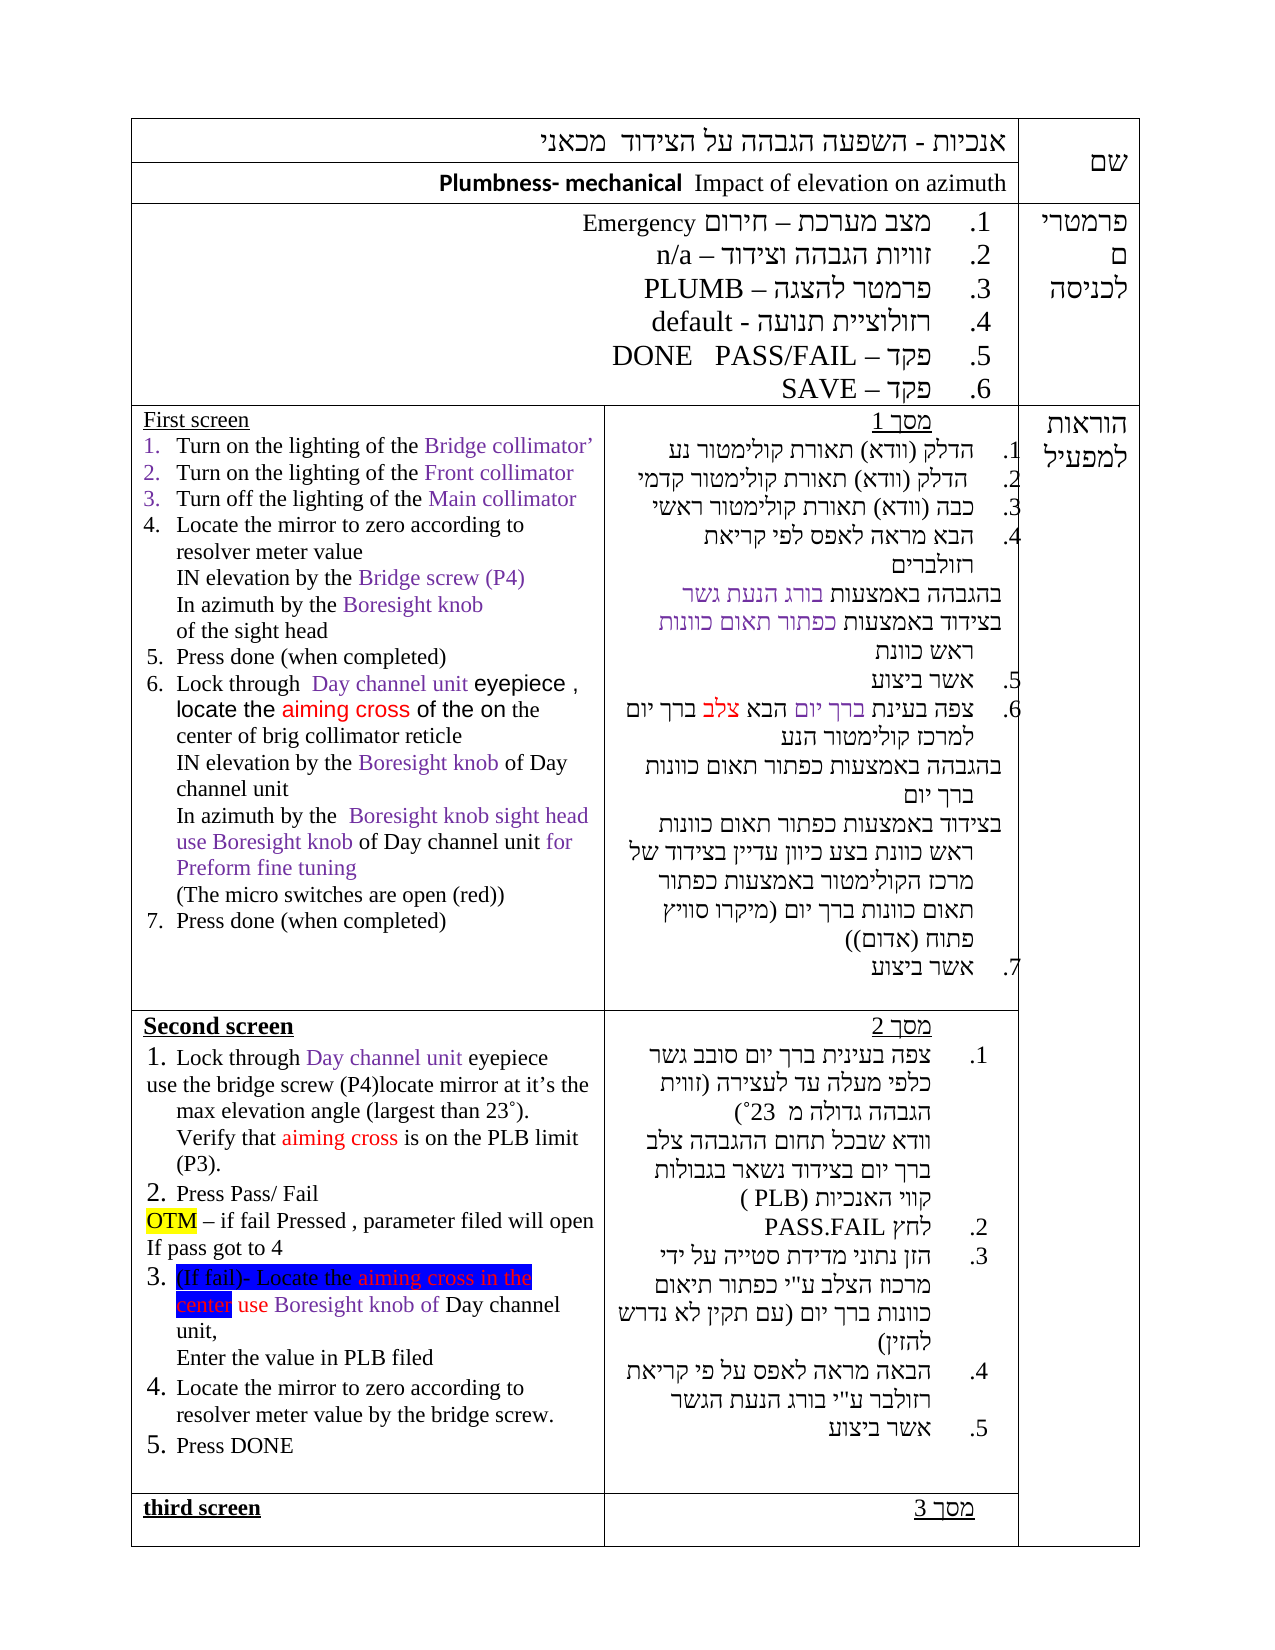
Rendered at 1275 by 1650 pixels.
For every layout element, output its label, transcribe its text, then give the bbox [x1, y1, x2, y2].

table_cell מצב מערכת – חירום Emergency זוויות הגבהה וצידוד – n/a פרמטר להצגה – PLUMB רזולוציית תנועה - default פקד – DONE PASS/FAIL פקד – SAVE [132, 204, 1018, 405]
table_cell מסך 1 הדלק (וודא) תאורת קולימטור נע הדלק (וודא) תאורת קולימטור קדמי כבה (וודא) תאורת קולימטור ראשי הבא מראה לאפס לפי קריאת רזולברים בהגבהה באמצעות בורג הנעת גשר בצידוד באמצעות כפתור תאום כוונות ראש כוונת אשר ביצוע צפה בעינת ברך יום הבא צלב ברך יום למרכז קולימטור הנע בהגבהה באמצעות כפתור תאום כוונות ברך יום בצידוד באמצעות כפתור תאום כוונות ראש כוונת בצע כיוון עדיין בצידוד של מרכז הקולימטור באמצעות כפתור תאום כוונות ברך יום (מיקרו סוויץ פתוח (אדום)) אשר ביצוע [605, 406, 1018, 1010]
table_cell Second screen Lock through Day channel unit eyepiece use the bridge screw (P4)locate mirror at it’s the max elevation angle (largest than 23˚). Verify that aiming cross is on the PLB limit (P3). Press Pass/ Fail OTM – if fail Pressed , parameter filed will open If pass got to 4 (If fail)- Locate the aiming cross in the center use Boresight knob of Day channel unit, Enter the value in PLB filed Locate the mirror to zero according to resolver meter value by the bridge screw. Press DONE [132, 1011, 604, 1492]
table_cell הוראות למפעיל [1019, 406, 1139, 1546]
table_header אנכיות - השפעה הגבהה על הצידוד מכאני [132, 119, 1018, 162]
table_cell מסך 2 צפה בעינית ברך יום סובב גשר כלפי מעלה עד לעצירה (זווית הגבהה גדולה מ 23˚) וודא שבכל תחום ההגבהה צלב ברך יום בצידוד נשאר בגבולות קווי האנכיות (PLB ) לחץ PASS.FAIL הזן נתוני מדידת סטייה על ידי מרכוז הצלב ע"י כפתור תיאום כוונות ברך יום (עם תקין לא נדרש להזין) הבאה מראה לאפס על פי קריאת רזולבר ע"י בורג הנעת הגשר אשר ביצוע [605, 1011, 1018, 1492]
table_header שם [1019, 119, 1139, 203]
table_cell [132, 1494, 604, 1546]
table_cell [605, 1494, 1018, 1546]
table_cell Plumbness- mechanical Impact of elevation on azimuth [132, 163, 1018, 203]
table_cell First screen Turn on the lighting of the Bridge collimator’ Turn on the lighting of the Front collimator Turn off the lighting of the Main collimator Locate the mirror to zero according to resolver meter value IN elevation by the Bridge screw (P4) In azimuth by the Boresight knob of the sight head Press done (when completed) Lock through Day channel unit eyepiece , locate the aiming cross of the on the center of brig collimator reticle IN elevation by the Boresight knob of Day channel unit In azimuth by the Boresight knob sight head use Boresight knob of Day channel unit for Preform fine tuning (The micro switches are open (red)) Press done (when completed) [132, 406, 604, 1010]
table_cell פרמטרים לכניסה [1019, 204, 1139, 405]
